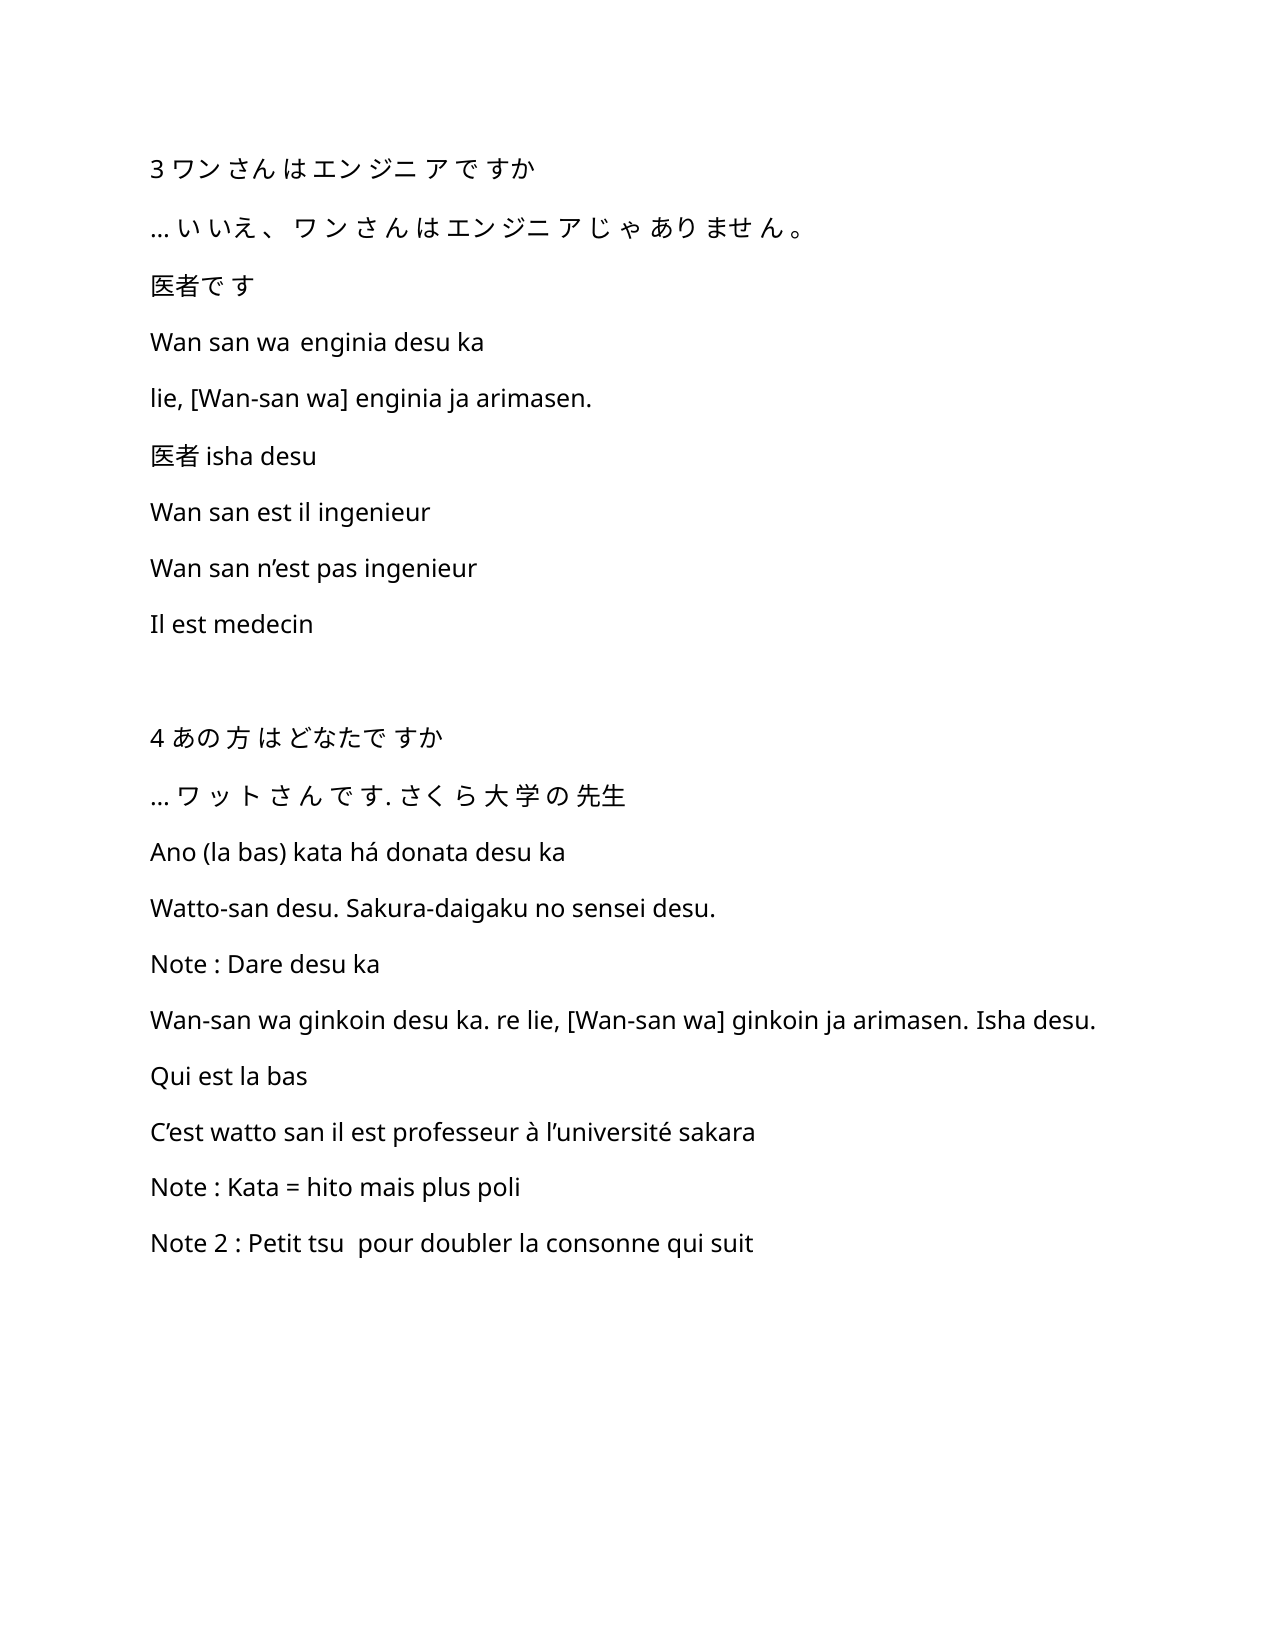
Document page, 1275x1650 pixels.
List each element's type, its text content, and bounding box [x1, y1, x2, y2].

text C’est watto san il est professeur à l’université sakara [150, 1114, 1125, 1148]
text Note 2 : Petit tsu pour doubler la consonne qui suit [150, 1226, 1125, 1260]
text Watto-san desu. Sakura-daigaku no sensei desu. [150, 891, 1125, 925]
text … い いえ 、 ワ ン さ ん は エン ジニ ア じ ゃ あり ませ ん 。 [150, 208, 1125, 244]
text Wan san wa enginia desu ka [150, 325, 1125, 359]
text Wan san est il ingenieur [150, 495, 1125, 529]
text Il est medecin [150, 607, 1125, 641]
text Ano (la bas) kata há donata desu ka [150, 835, 1125, 869]
text 3 ワン さん は エン ジニ ア で すか [150, 150, 1125, 186]
text Qui est la bas [150, 1058, 1125, 1092]
text Note : Dare desu ka [150, 947, 1125, 981]
text … ワ ッ ト さ ん で す. さく ら 大 学 の 先生 [150, 777, 1125, 813]
text Wan san n’est pas ingenieur [150, 551, 1125, 585]
text 医者で す [150, 267, 1125, 303]
text lie, [Wan-san wa] enginia ja arimasen. [150, 381, 1125, 415]
text 4 あの 方 は どなたで すか [150, 718, 1125, 754]
text Note : Kata = hito mais plus poli [150, 1170, 1125, 1204]
text Wan-san wa ginkoin desu ka. re lie, [Wan-san wa] ginkoin ja arimasen. Isha desu. [150, 1002, 1125, 1037]
text 医者 isha desu [150, 437, 1125, 473]
